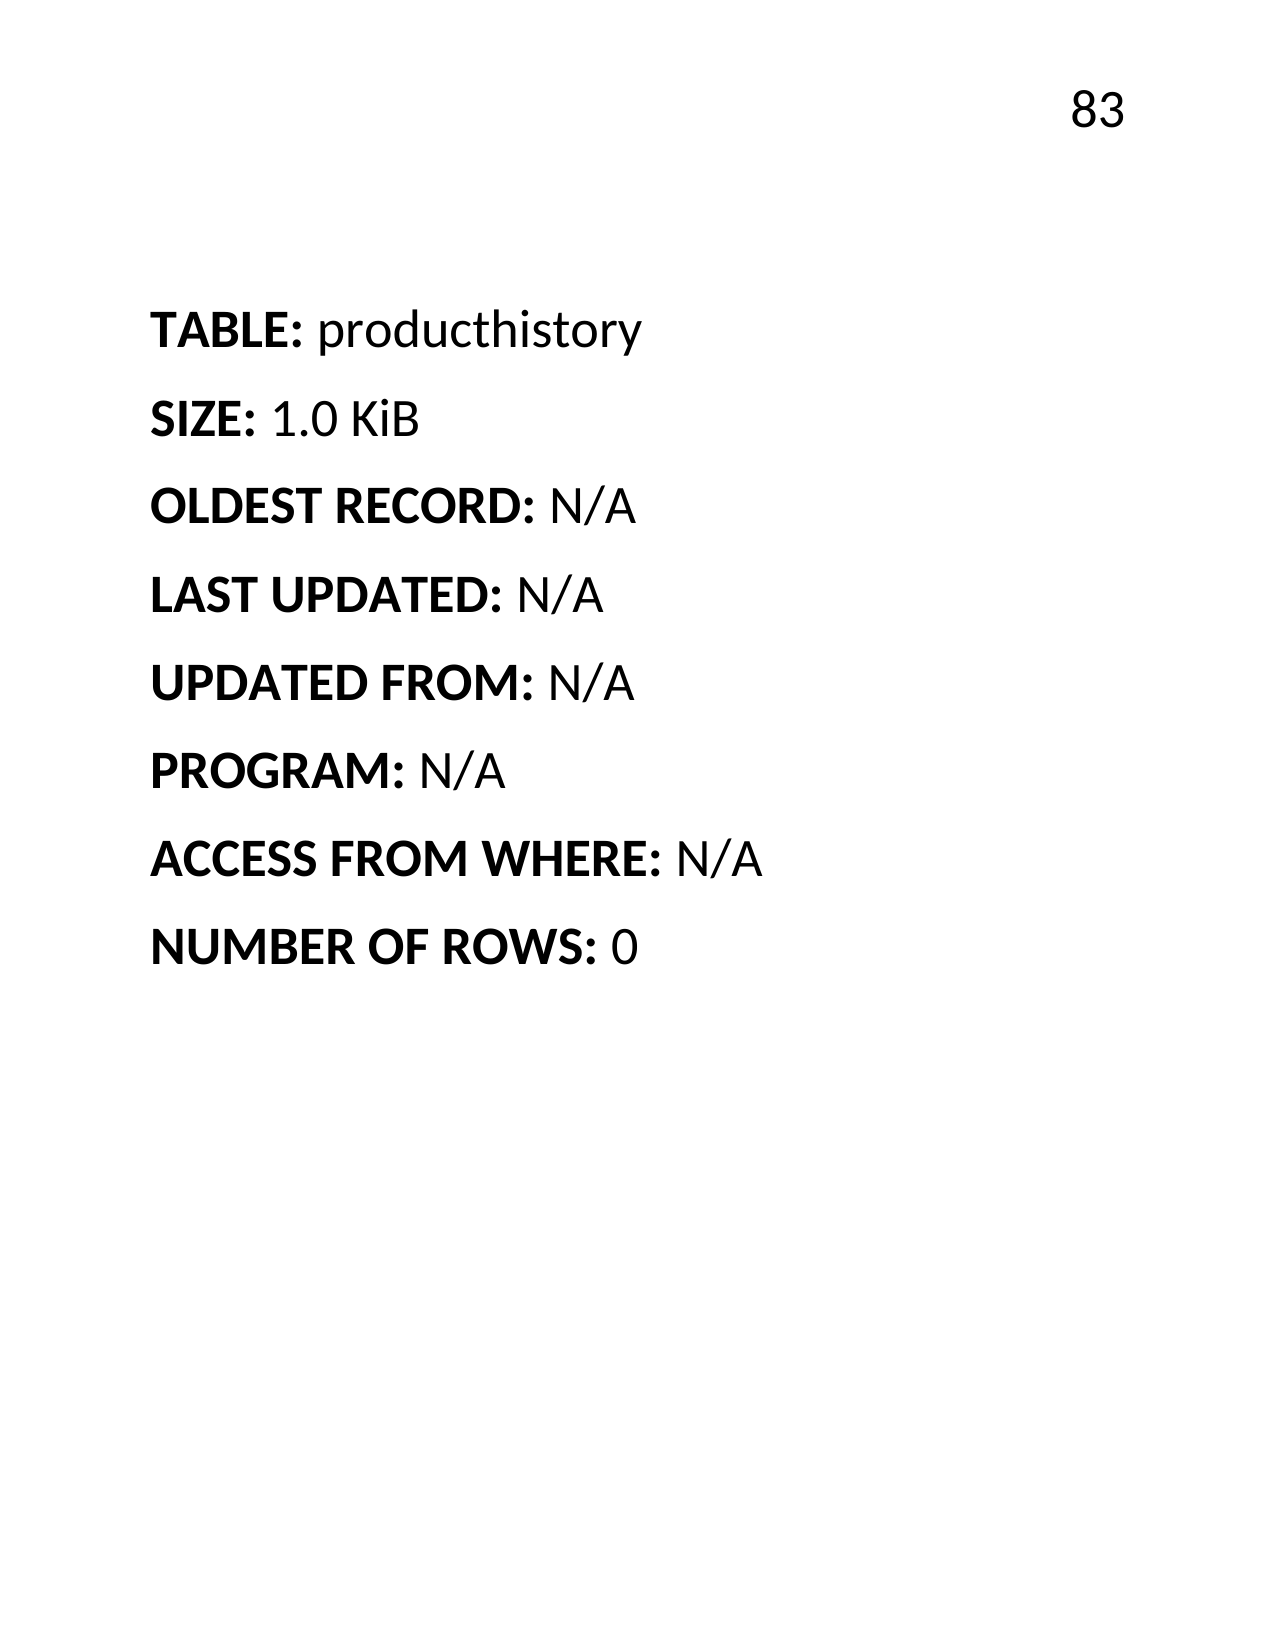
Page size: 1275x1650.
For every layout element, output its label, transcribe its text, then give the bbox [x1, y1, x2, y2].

text PROGRAM: N/A [150, 735, 1125, 802]
text TABLE: producthistory [150, 295, 1125, 361]
text LAST UPDATED: N/A [150, 559, 1125, 626]
text SIZE: 1.0 KiB [150, 383, 1125, 449]
text NUMBER OF ROWS: 0 [150, 911, 1125, 978]
text OLDEST RECORD: N/A [150, 471, 1125, 537]
text UPDATED FROM: N/A [150, 647, 1125, 713]
text ACCESS FROM WHERE: N/A [150, 823, 1125, 889]
